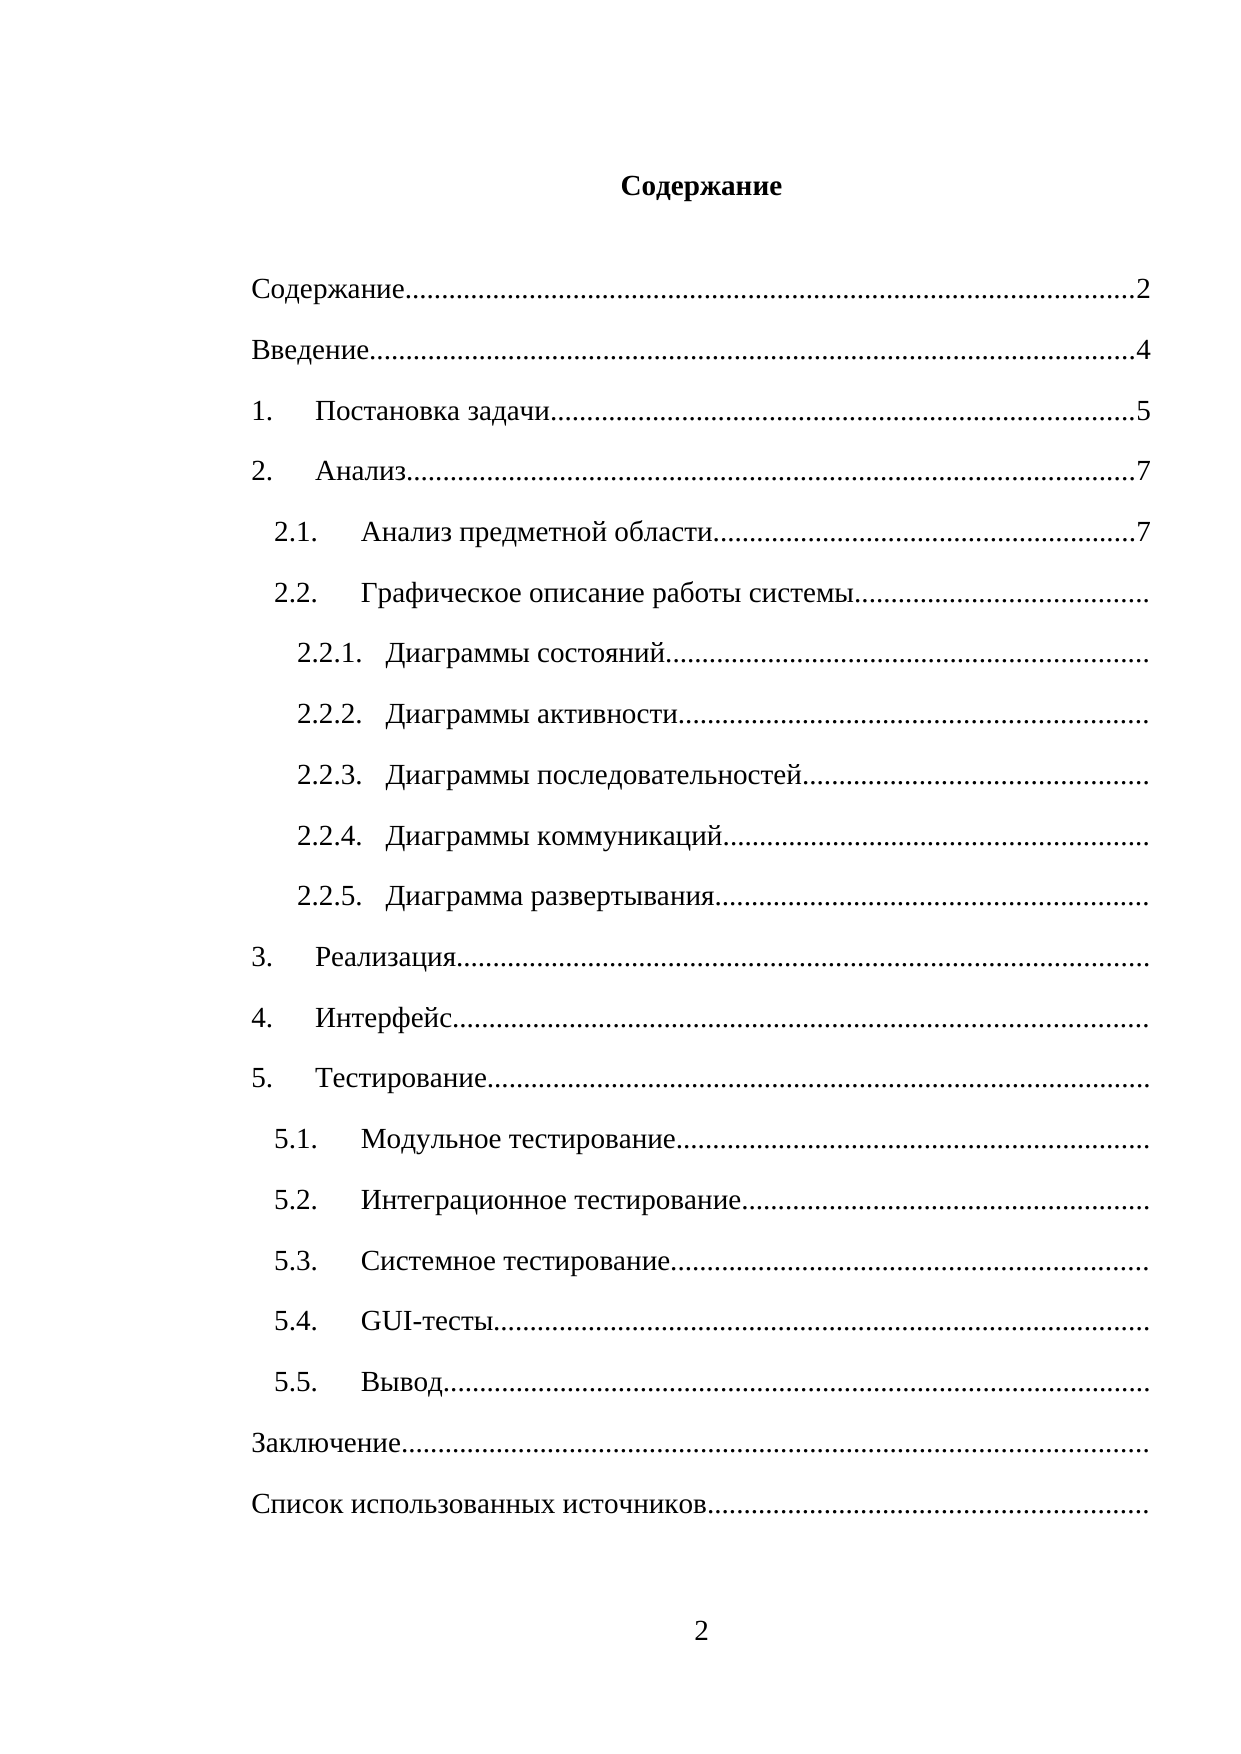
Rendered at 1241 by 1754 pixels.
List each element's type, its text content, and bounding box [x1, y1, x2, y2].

subtitle Содержание [177, 168, 1152, 202]
